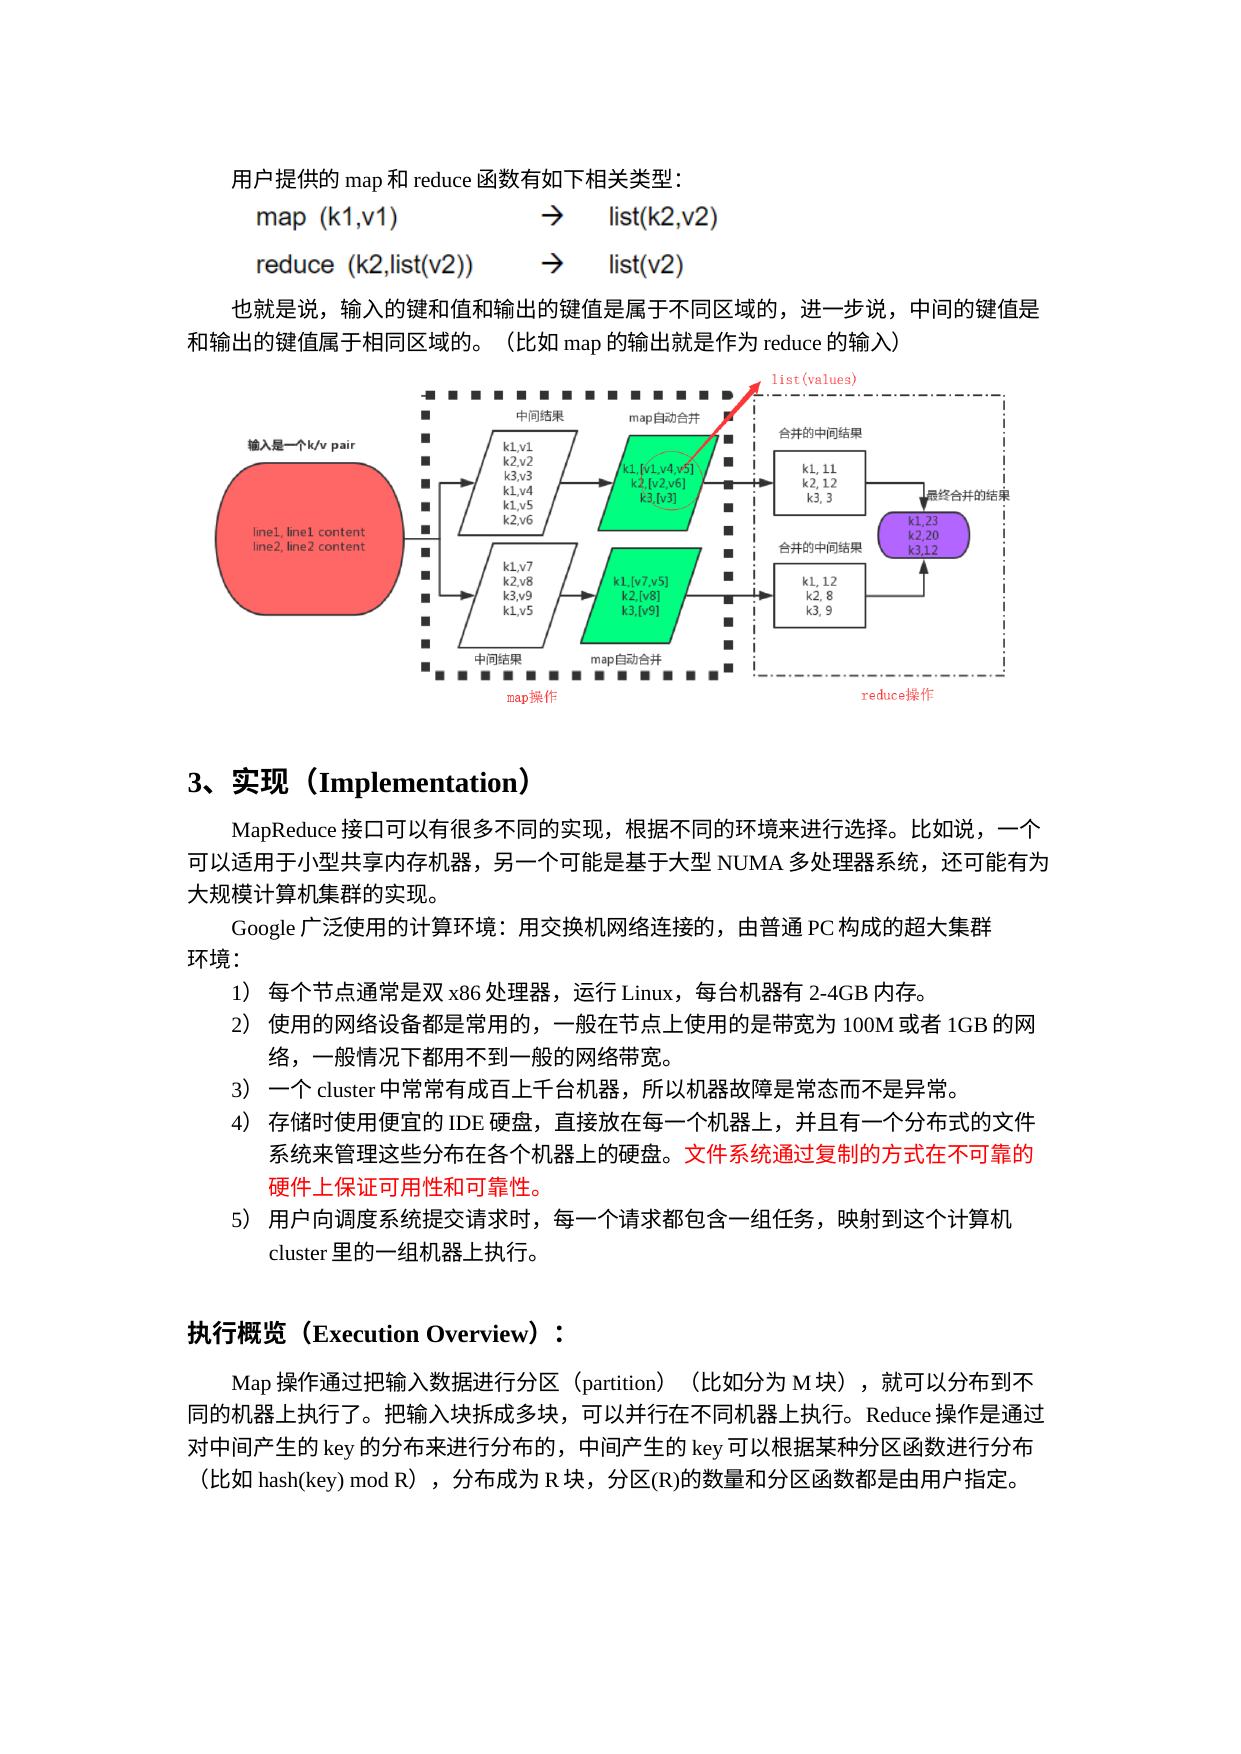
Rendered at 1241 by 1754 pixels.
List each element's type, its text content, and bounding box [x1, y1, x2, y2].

list 存储时使用便宜的IDE硬盘，直接放在每一个机器上，并且有一个分布式的文件系统来管理这些分布在各个机器上的硬盘。文件系统通过复制的方式在不可靠的硬件上保证可用性和可靠性。 [231, 1104, 1053, 1202]
text 执行概览（Execution Overview）： [187, 1299, 1053, 1364]
list 用户向调度系统提交请求时，每一个请求都包含一组任务，映射到这个计算机cluster里的一组机器上执行。 [231, 1202, 1053, 1267]
text MapReduce接口可以有很多不同的实现，根据不同的环境来进行选择。比如说，一个可以适用于小型共享内存机器，另一个可能是基于大型NUMA多处理器系统，还可能有为大规模计算机集群的实现。 [187, 812, 1053, 909]
text Google广泛使用的计算环境：用交换机网络连接的，由普通PC构成的超大集群 [187, 909, 1053, 942]
text 也就是说，输入的键和值和输出的键值是属于不同区域的，进一步说，中间的键值是和输出的键值属于相同区域的。（比如map的输出就是作为reduce的输入） [187, 292, 1053, 357]
picture [231, 194, 778, 291]
text 3、实现（Implementation） [187, 747, 1053, 812]
text 用户提供的map和reduce函数有如下相关类型： [187, 162, 1053, 194]
list 每个节点通常是双x86处理器，运行Linux，每台机器有2-4GB内存。 [231, 974, 1053, 1007]
text 环境： [187, 942, 1053, 974]
picture [187, 357, 1053, 708]
text Map操作通过把输入数据进行分区（partition）（比如分为M块），就可以分布到不同的机器上执行了。把输入块拆成多块，可以并行在不同机器上执行。Reduce操作是通过对中间产生的key的分布来进行分布的，中间产生的key可以根据某种分区函数进行分布（比如 hash(key) mod R），分布成为R块，分区(R)的数量和分区函数都是由用户指定。 [187, 1364, 1053, 1494]
list 使用的网络设备都是常用的，一般在节点上使用的是带宽为100M或者1GB的网络，一般情况下都用不到一般的网络带宽。 [231, 1007, 1053, 1072]
list 一个cluster中常常有成百上千台机器，所以机器故障是常态而不是异常。 [231, 1072, 1053, 1104]
